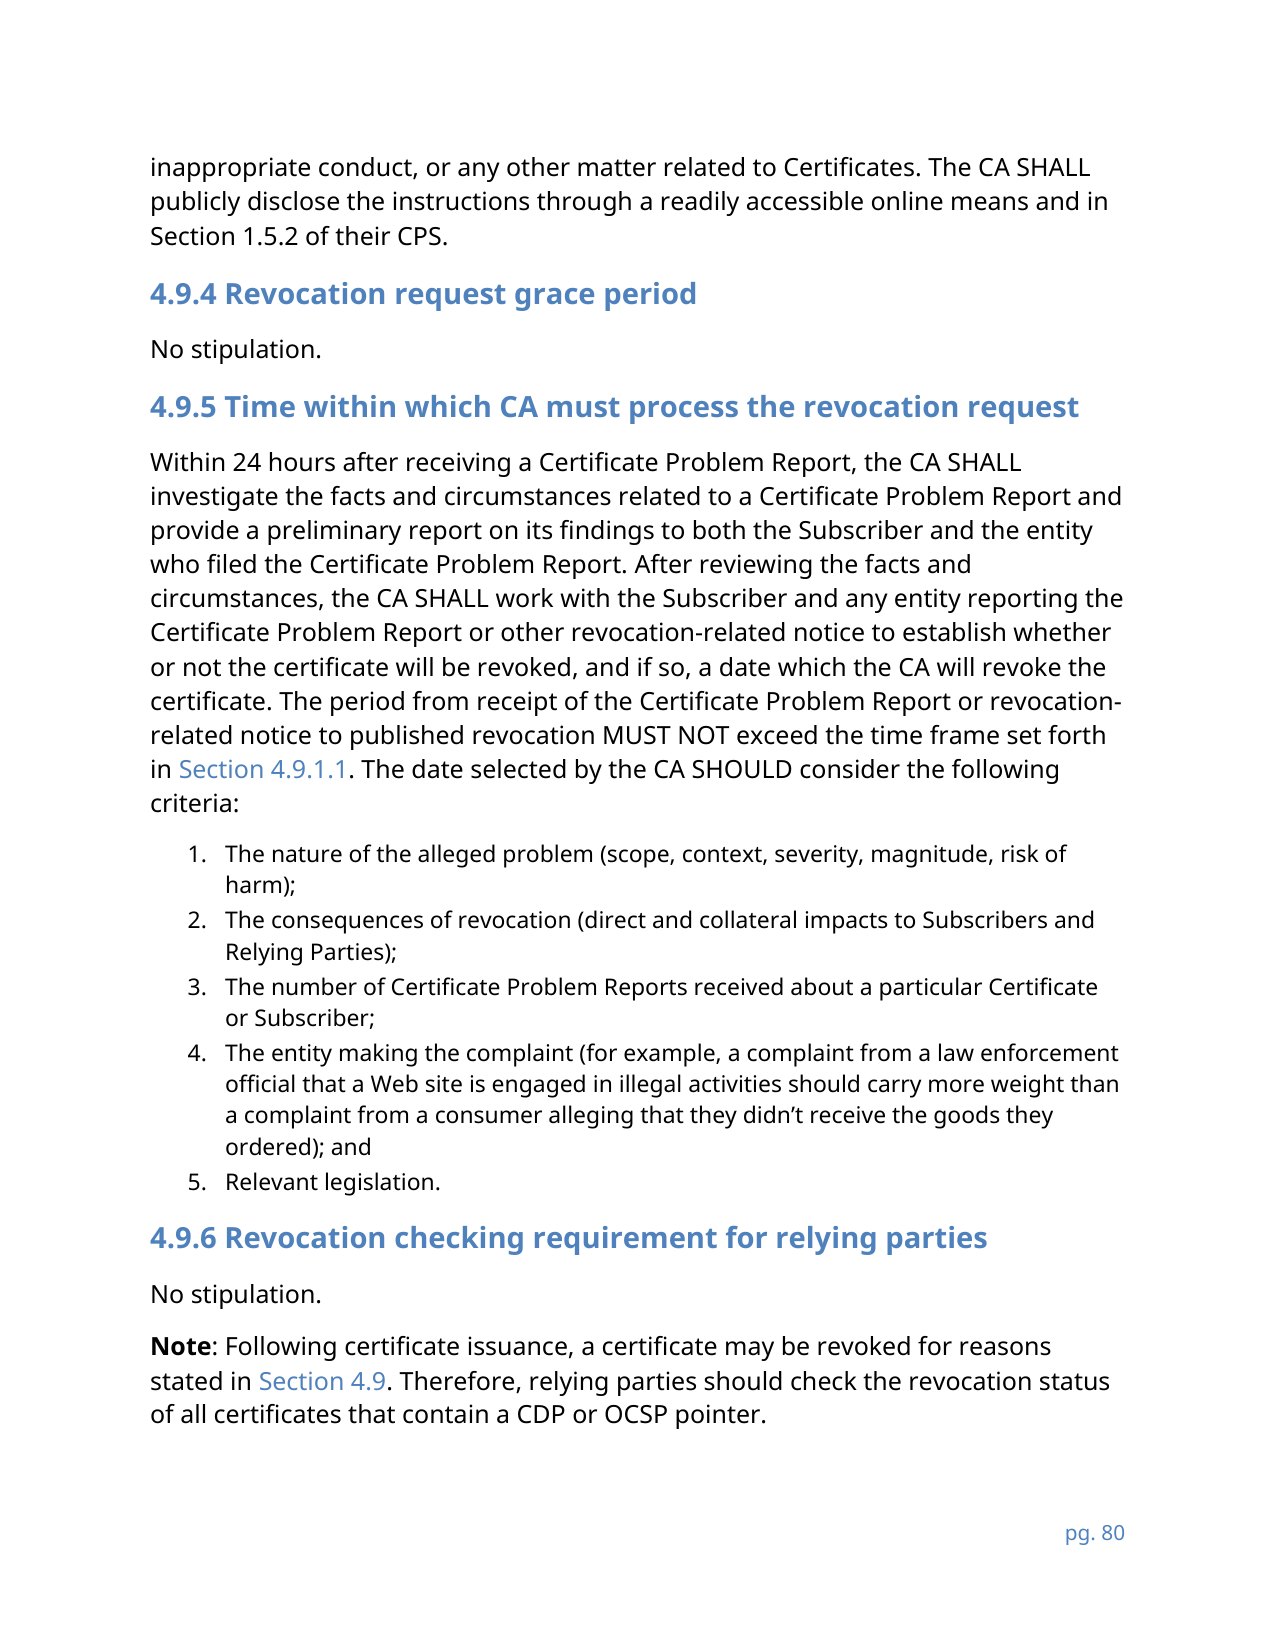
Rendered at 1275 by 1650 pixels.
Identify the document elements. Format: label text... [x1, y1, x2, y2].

list The consequences of revocation (direct and collateral impacts to Subscribers and Relying Parties); [187, 904, 1125, 967]
text Within 24 hours after receiving a Certificate Problem Report, the CA SHALL investigate the facts and circumstances related to a Certificate Problem Report and provide a preliminary report on its findings to both the Subscriber and the entity who filed the Certificate Problem Report. After reviewing the facts and circumstances, the CA SHALL work with the Subscriber and any entity reporting the Certificate Problem Report or other revocation-related notice to establish whether or not the certificate will be revoked, and if so, a date which the CA will revoke the certificate. The period from receipt of the Certificate Problem Report or revocation-related notice to published revocation MUST NOT exceed the time frame set forth in Section 4.9.1.1. The date selected by the CA SHOULD consider the following criteria: [150, 445, 1125, 819]
text No stipulation. [150, 331, 1125, 366]
list Relevant legislation. [187, 1166, 1125, 1197]
subtitle 4.9.6 Revocation checking requirement for relying parties [150, 1218, 1125, 1257]
text Note: Following certificate issuance, a certificate may be revoked for reasons stated in Section 4.9. Therefore, relying parties should check the revocation status of all certificates that contain a CDP or OCSP pointer. [150, 1329, 1125, 1431]
text No stipulation. [150, 1276, 1125, 1310]
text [150, 150, 1125, 252]
subtitle 4.9.5 Time within which CA must process the revocation request [150, 386, 1125, 426]
subtitle 4.9.4 Revocation request grace period [150, 273, 1125, 313]
list The number of Certificate Problem Reports received about a particular Certificate or Subscriber; [187, 971, 1125, 1033]
list The nature of the alleged problem (scope, context, severity, magnitude, risk of harm); [187, 838, 1125, 901]
list The entity making the complaint (for example, a complaint from a law enforcement official that a Web site is engaged in illegal activities should carry more weight than a complaint from a consumer alleging that they didn’t receive the goods they ordered); and [187, 1037, 1125, 1162]
